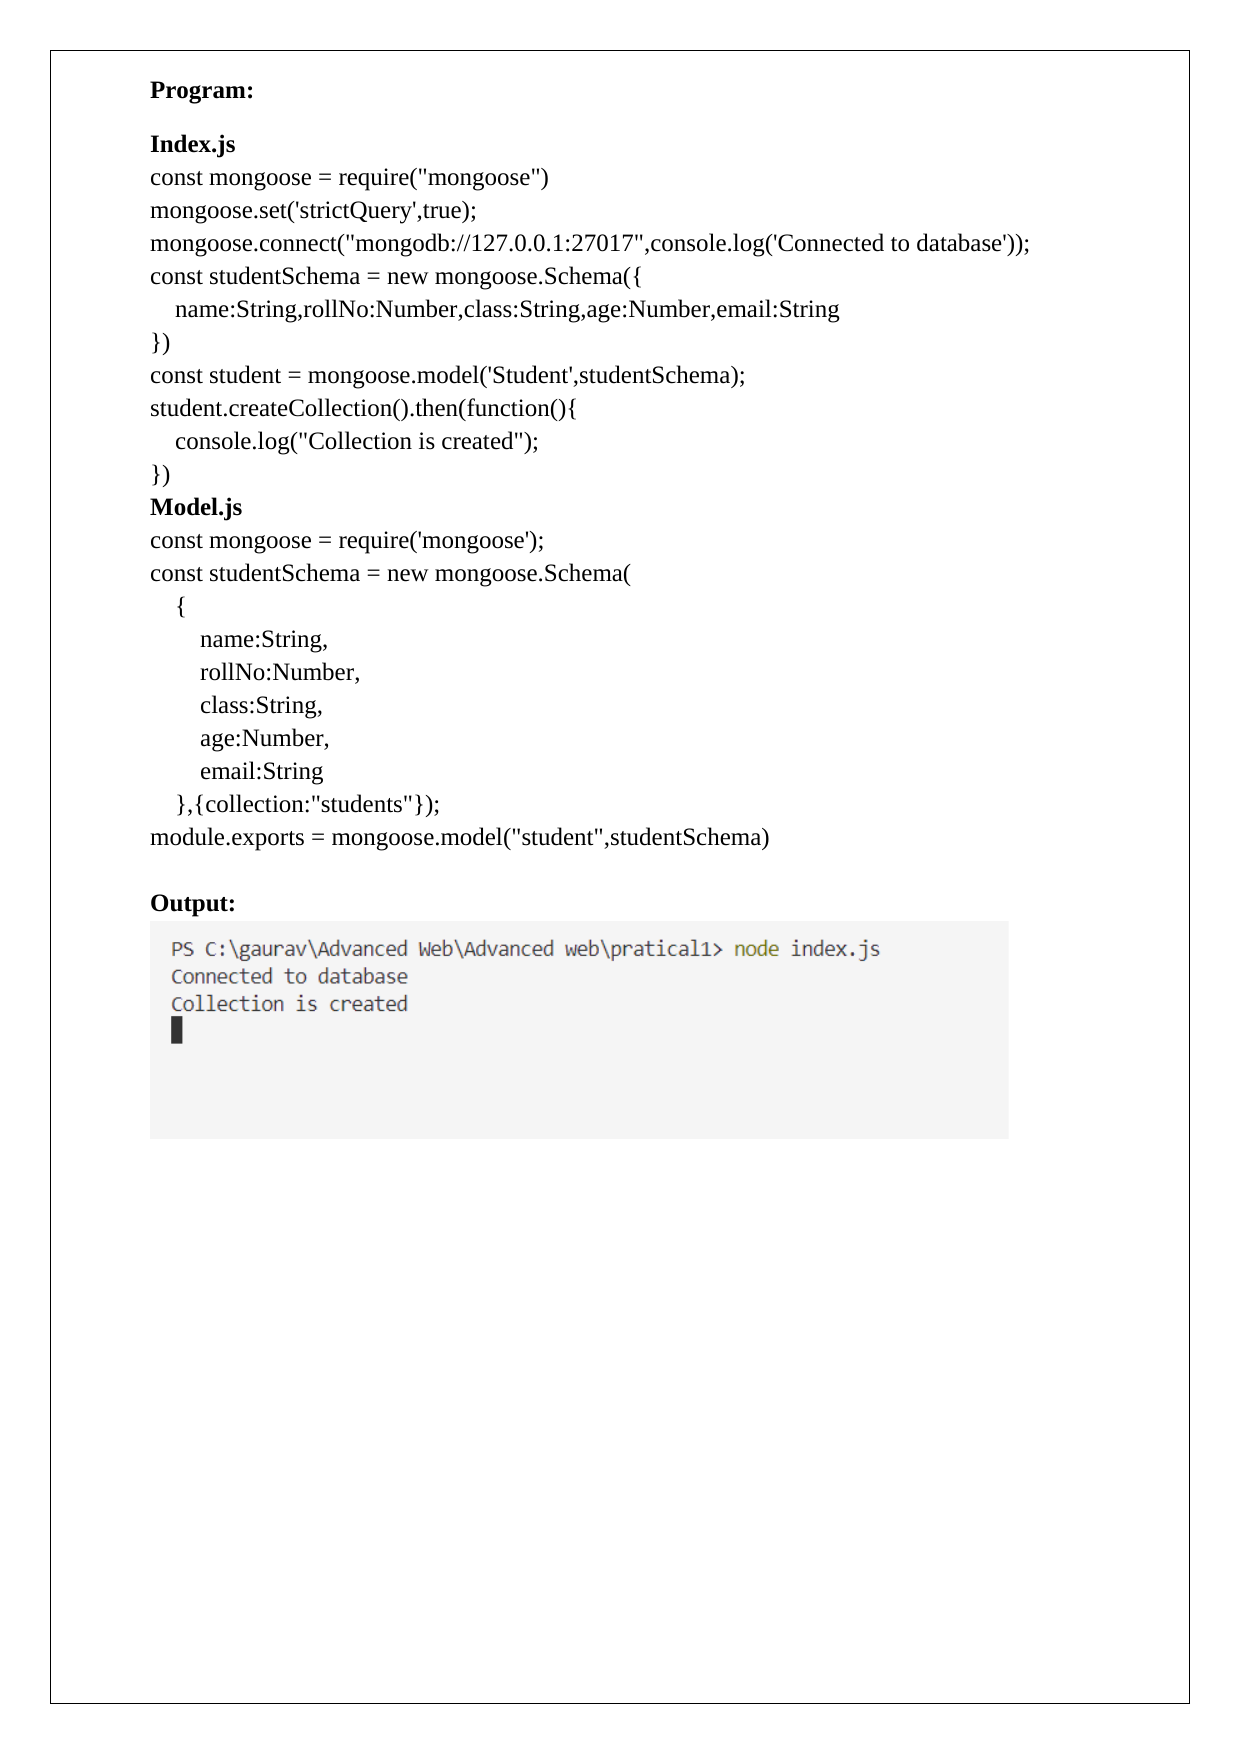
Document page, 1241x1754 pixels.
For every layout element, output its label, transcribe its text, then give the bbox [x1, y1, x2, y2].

text name:String,rollNo:Number,class:String,age:Number,email:String [150, 294, 1165, 323]
text { [150, 591, 1165, 620]
text age:Number, [150, 723, 1165, 752]
text class:String, [150, 690, 1165, 719]
text const mongoose = require("mongoose") [150, 162, 1165, 191]
text const student = mongoose.model('Student',studentSchema); [150, 360, 1165, 389]
text const studentSchema = new mongoose.Schema( [150, 558, 1165, 587]
text module.exports = mongoose.model("student",studentSchema) [150, 822, 1165, 851]
text rollNo:Number, [150, 657, 1165, 686]
text console.log("Collection is created"); [150, 426, 1165, 455]
picture [150, 921, 1009, 1139]
text Program: [150, 75, 1165, 104]
text name:String, [150, 624, 1165, 653]
text const studentSchema = new mongoose.Schema({ [150, 261, 1165, 290]
text const mongoose = require('mongoose'); [150, 525, 1165, 554]
text }) [150, 459, 1165, 488]
text mongoose.set('strictQuery',true); [150, 195, 1165, 224]
text Model.js [150, 492, 1165, 521]
text student.createCollection().then(function(){ [150, 393, 1165, 422]
text Output: [150, 888, 1165, 917]
text Index.js [150, 129, 1165, 158]
text },{collection:"students"}); [150, 789, 1165, 818]
text }) [150, 327, 1165, 356]
text mongoose.connect("mongodb://127.0.0.1:27017",console.log('Connected to database')); [150, 228, 1165, 257]
text email:String [150, 756, 1165, 785]
